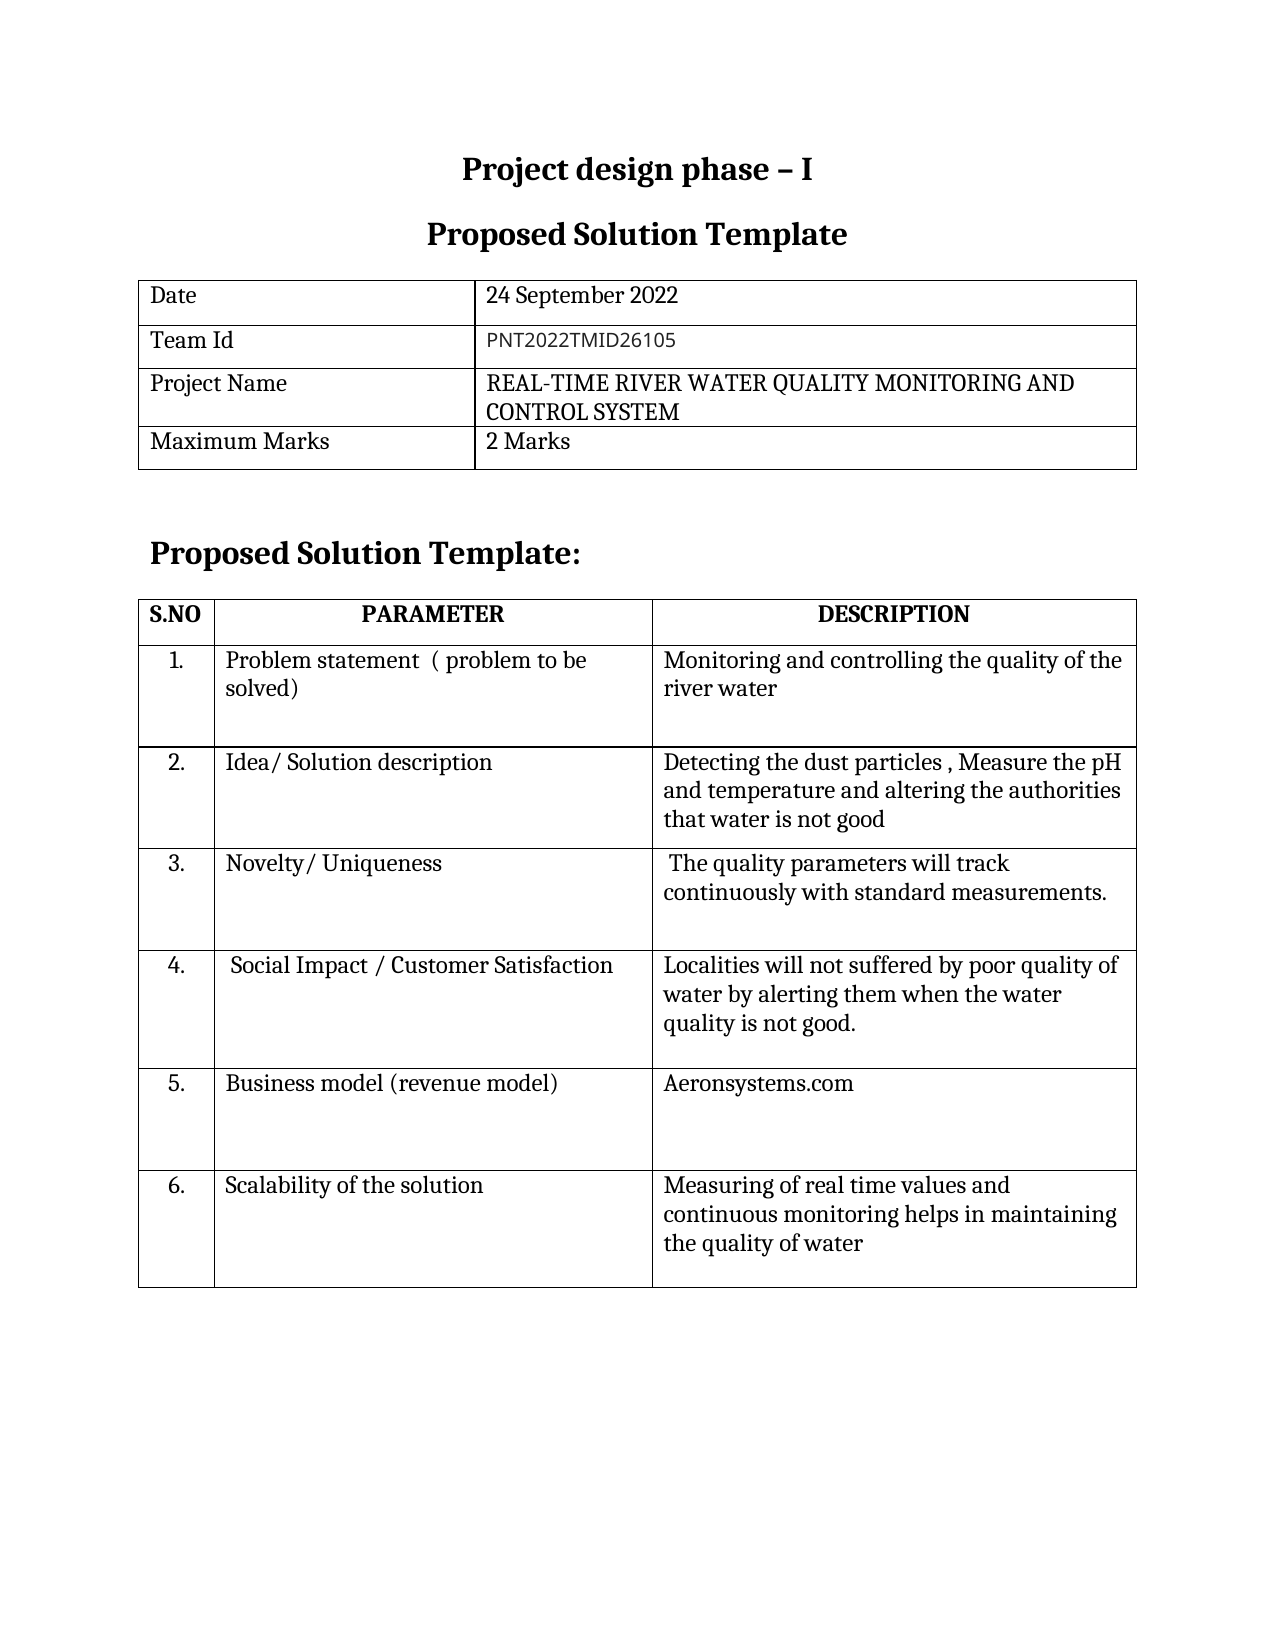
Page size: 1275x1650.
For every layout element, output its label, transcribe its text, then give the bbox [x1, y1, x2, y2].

table_cell Team Id [139, 326, 474, 368]
table_cell 1. [139, 646, 214, 746]
text Project design phase – I [150, 150, 1125, 188]
table_header S.NO [139, 600, 214, 644]
table_cell Scalability of the solution [215, 1171, 652, 1287]
table_cell Maximum Marks [139, 427, 474, 468]
table_cell Idea/ Solution description [215, 748, 652, 848]
table_cell Social Impact / Customer Satisfaction [215, 951, 652, 1068]
table_header PARAMETER [215, 600, 652, 644]
table_cell Business model (revenue model) [215, 1069, 652, 1170]
table_cell 4. [139, 951, 214, 1068]
table_cell Project Name [139, 369, 474, 426]
table_cell Problem statement ( problem to be solved) [215, 646, 652, 746]
table_cell 5. [139, 1069, 214, 1170]
table_cell Measuring of real time values and continuous monitoring helps in maintaining the quality of water [653, 1171, 1136, 1287]
table_cell 3. [139, 849, 214, 950]
table_cell The quality parameters will track continuously with standard measurements. [653, 849, 1136, 950]
table_cell PNT2022TMID26105 [476, 326, 1136, 368]
table_cell Aeronsystems.com [653, 1069, 1136, 1170]
table_cell 2 Marks [476, 427, 1136, 468]
text Proposed Solution Template: [150, 534, 1125, 573]
table_cell Detecting the dust particles , Measure the pH and temperature and altering the authorities that water is not good [653, 748, 1136, 848]
table_cell 2. [139, 748, 214, 848]
table_cell Localities will not suffered by poor quality of water by alerting them when the water quality is not good. [653, 951, 1136, 1068]
table_header 24 September 2022 [476, 281, 1136, 325]
table_cell REAL-TIME RIVER WATER QUALITY MONITORING AND CONTROL SYSTEM [476, 369, 1136, 426]
table_header Date [139, 281, 474, 325]
text Proposed Solution Template [150, 215, 1125, 253]
table_header DESCRIPTION [653, 600, 1136, 644]
table_cell 6. [139, 1171, 214, 1287]
table_cell Monitoring and controlling the quality of the river water [653, 646, 1136, 746]
table_cell Novelty/ Uniqueness [215, 849, 652, 950]
